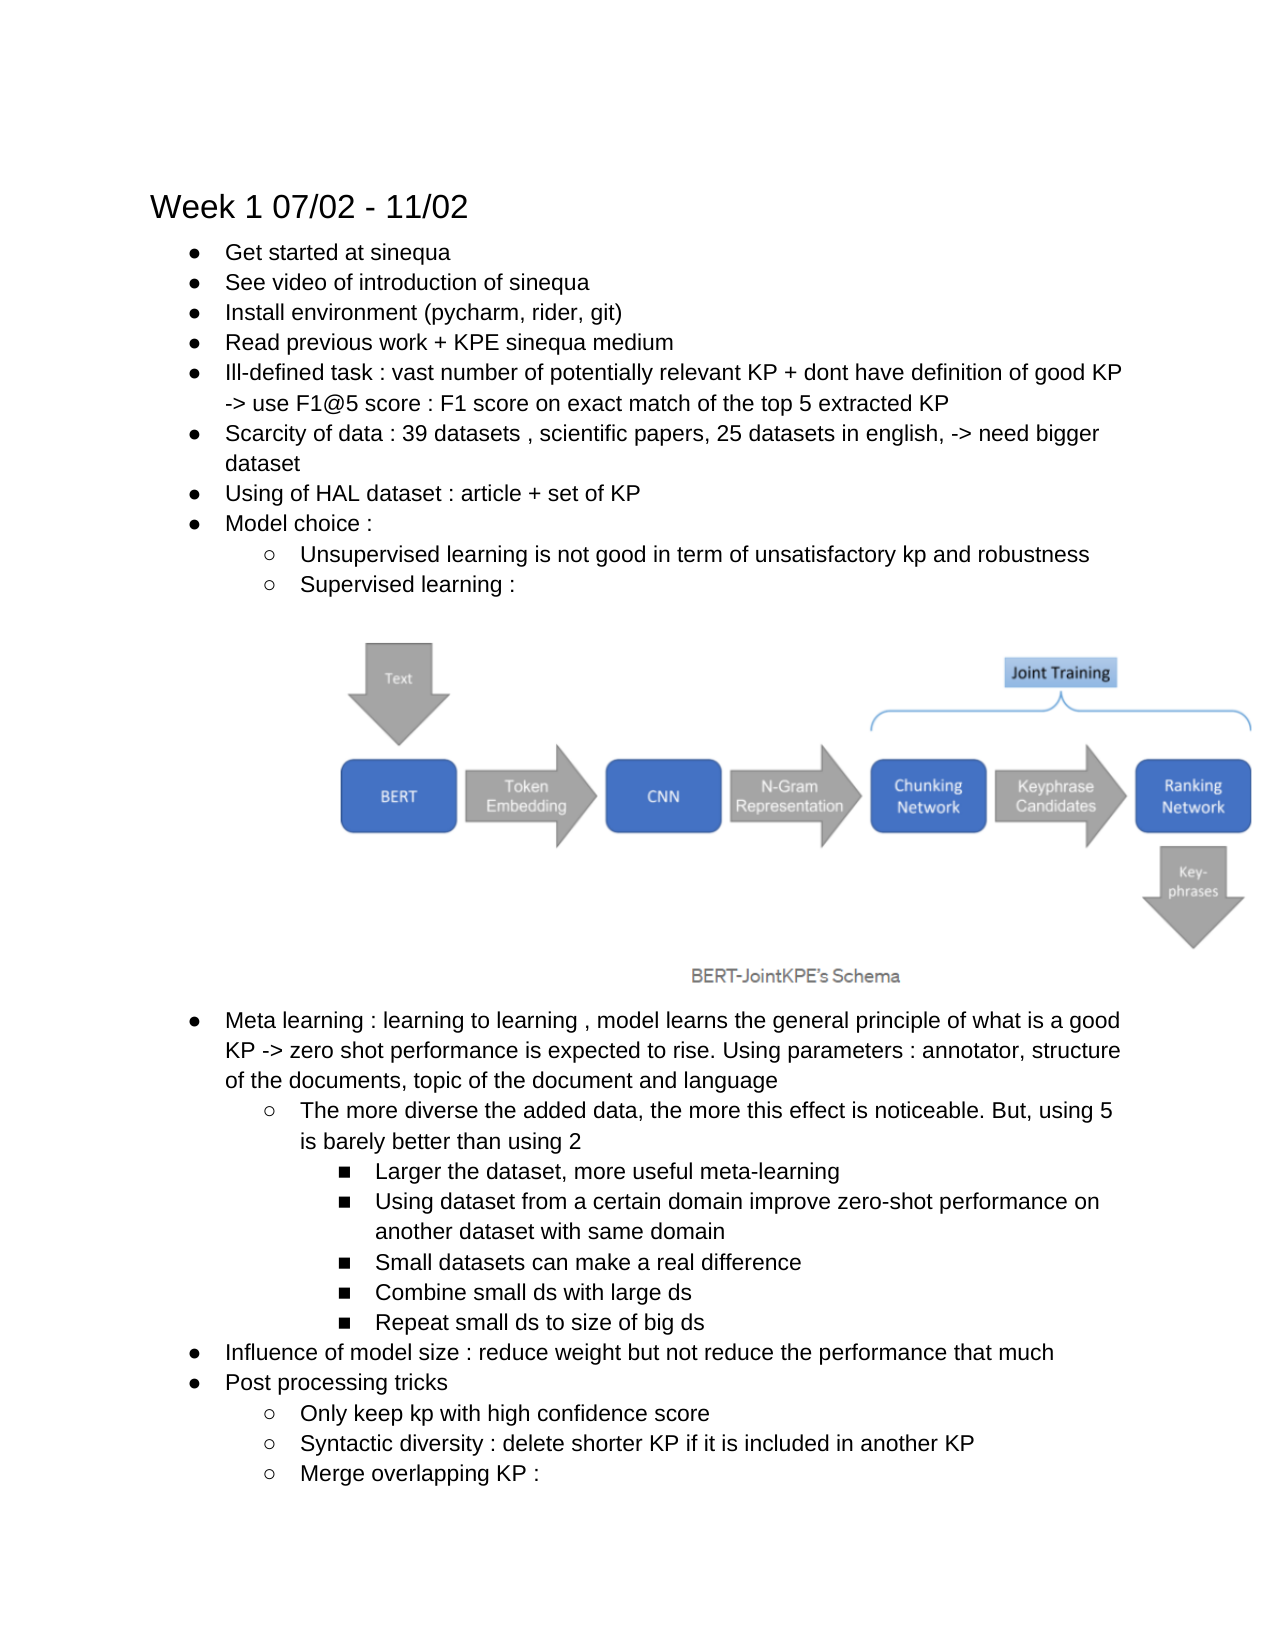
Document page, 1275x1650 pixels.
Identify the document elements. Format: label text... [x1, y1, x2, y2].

list Only keep kp with high confidence score [262, 1399, 1125, 1426]
list See video of introduction of sinequa [187, 269, 1125, 295]
list Using dataset from a certain domain improve zero-shot performance on another dataset with same domain [337, 1188, 1125, 1245]
list Merge overlapping KP : [262, 1460, 1125, 1486]
list Larger the dataset, more useful meta-learning [337, 1158, 1125, 1184]
list Influence of model size : reduce weight but not reduce the performance that much [187, 1339, 1125, 1366]
list Get started at sinequa [187, 238, 1125, 265]
list Combine small ds with large ds [337, 1279, 1125, 1305]
list Unsupervised learning is not good in term of unsatisfactory kp and robustness [262, 541, 1125, 567]
subtitle Week 1 07/02 - 11/02 [150, 187, 1125, 226]
picture [300, 601, 1275, 1003]
list Post processing tricks [187, 1369, 1125, 1396]
list Read previous work + KPE sinequa medium [187, 329, 1125, 355]
list Meta learning : learning to learning , model learns the general principle of what is a good KP -> zero shot performance is expected to rise. Using parameters : annotator, structure of the documents, topic of the document and language [187, 1007, 1125, 1094]
list Small datasets can make a real difference [337, 1248, 1125, 1275]
list Model choice : [187, 510, 1125, 537]
list Install environment (pycharm, rider, git) [187, 299, 1125, 325]
list Syntactic diversity : delete shorter KP if it is included in another KP [262, 1430, 1125, 1456]
list Repeat small ds to size of big ds [337, 1309, 1125, 1335]
list Ill-defined task : vast number of potentially relevant KP + dont have definition of good KP -> use F1@5 score : F1 score on exact match of the top 5 extracted KP [187, 359, 1125, 416]
list Using of HAL dataset : article + set of KP [187, 480, 1125, 506]
list Scarcity of data : 39 datasets , scientific papers, 25 datasets in english, -> need bigger dataset [187, 420, 1125, 476]
list The more diverse the added data, the more this effect is noticeable. But, using 5 is barely better than using 2 [262, 1097, 1125, 1154]
